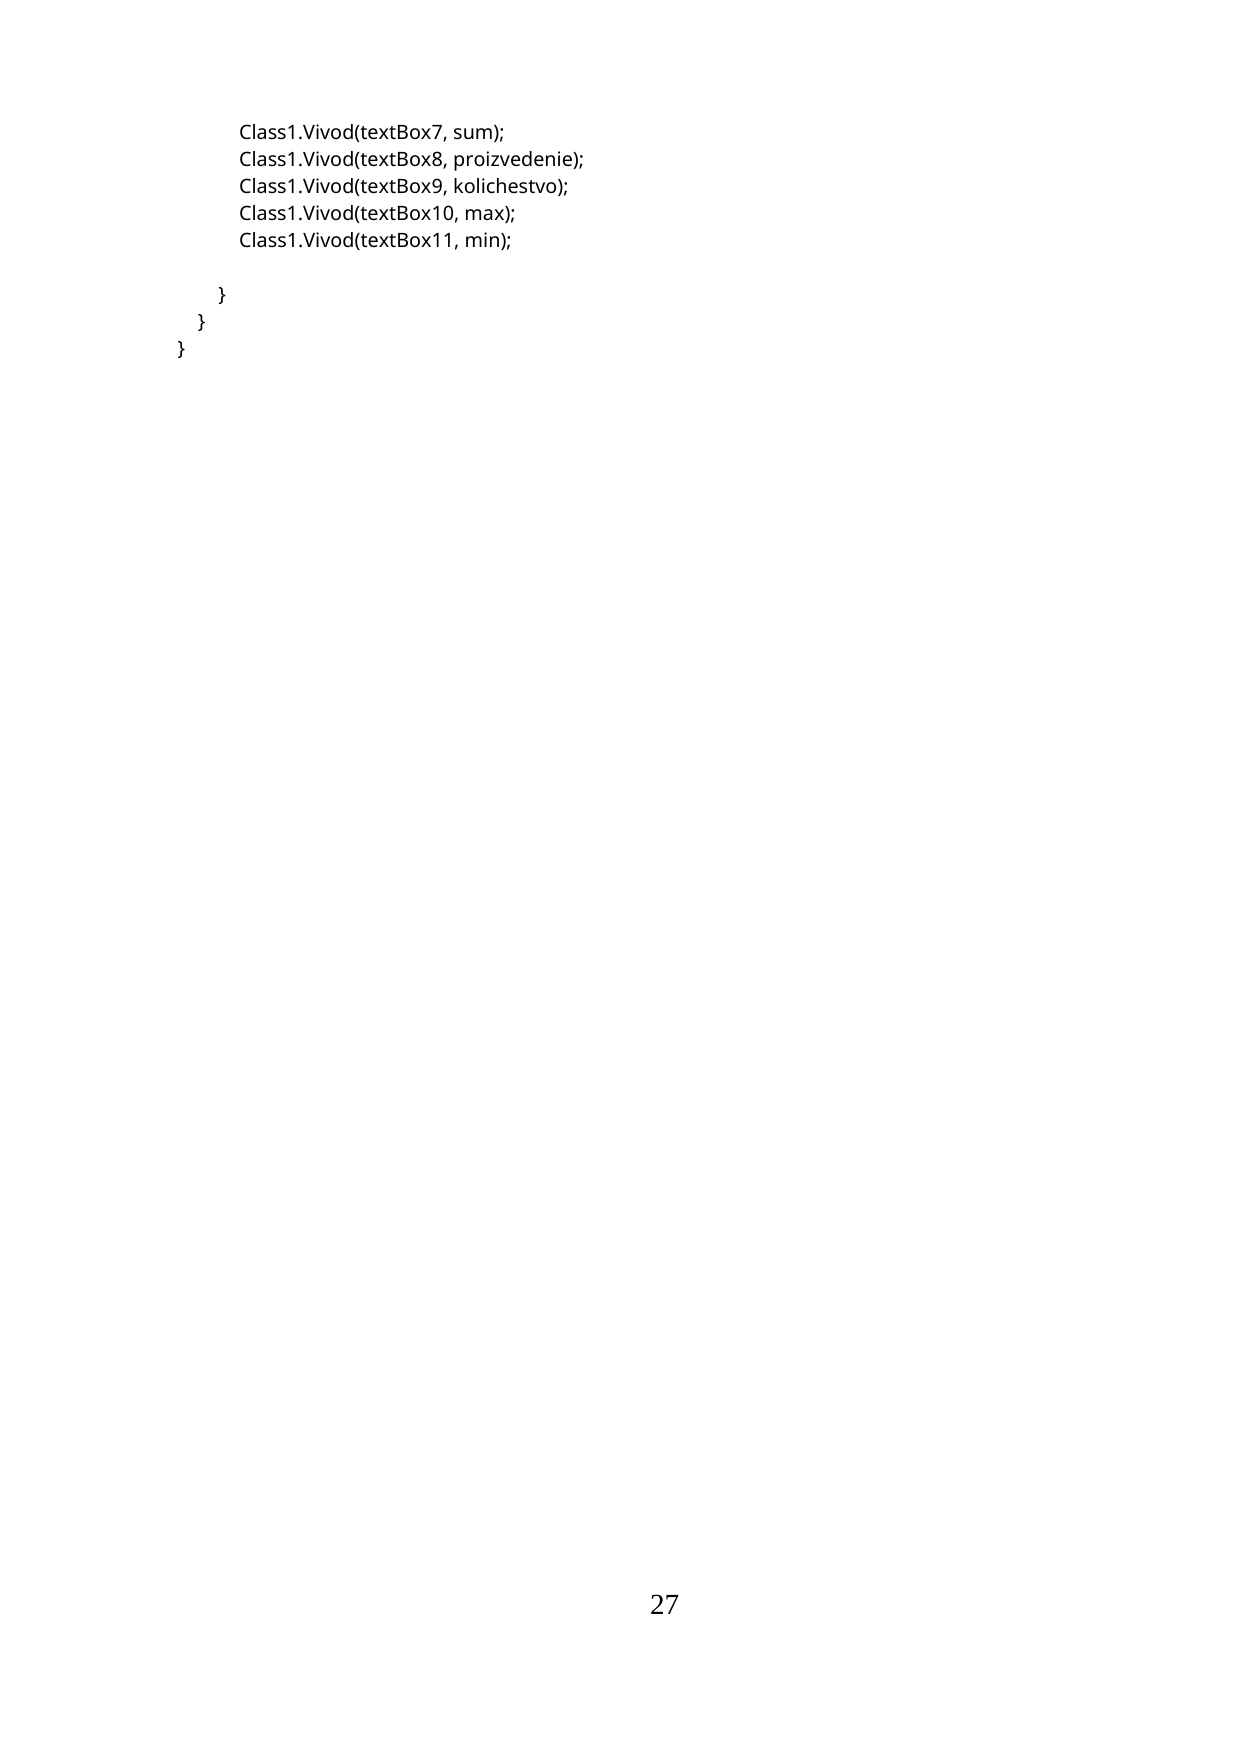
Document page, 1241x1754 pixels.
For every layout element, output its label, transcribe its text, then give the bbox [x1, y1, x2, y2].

text Class1.Vivod(textBox7, sum); [177, 118, 1152, 145]
text } [177, 280, 1152, 307]
text Class1.Vivod(textBox10, max); [177, 199, 1152, 226]
text Class1.Vivod(textBox9, kolichestvo); [177, 172, 1152, 199]
text } [177, 334, 1152, 361]
text Class1.Vivod(textBox8, proizvedenie); [177, 145, 1152, 172]
text Class1.Vivod(textBox11, min); [177, 226, 1152, 253]
text } [177, 307, 1152, 334]
